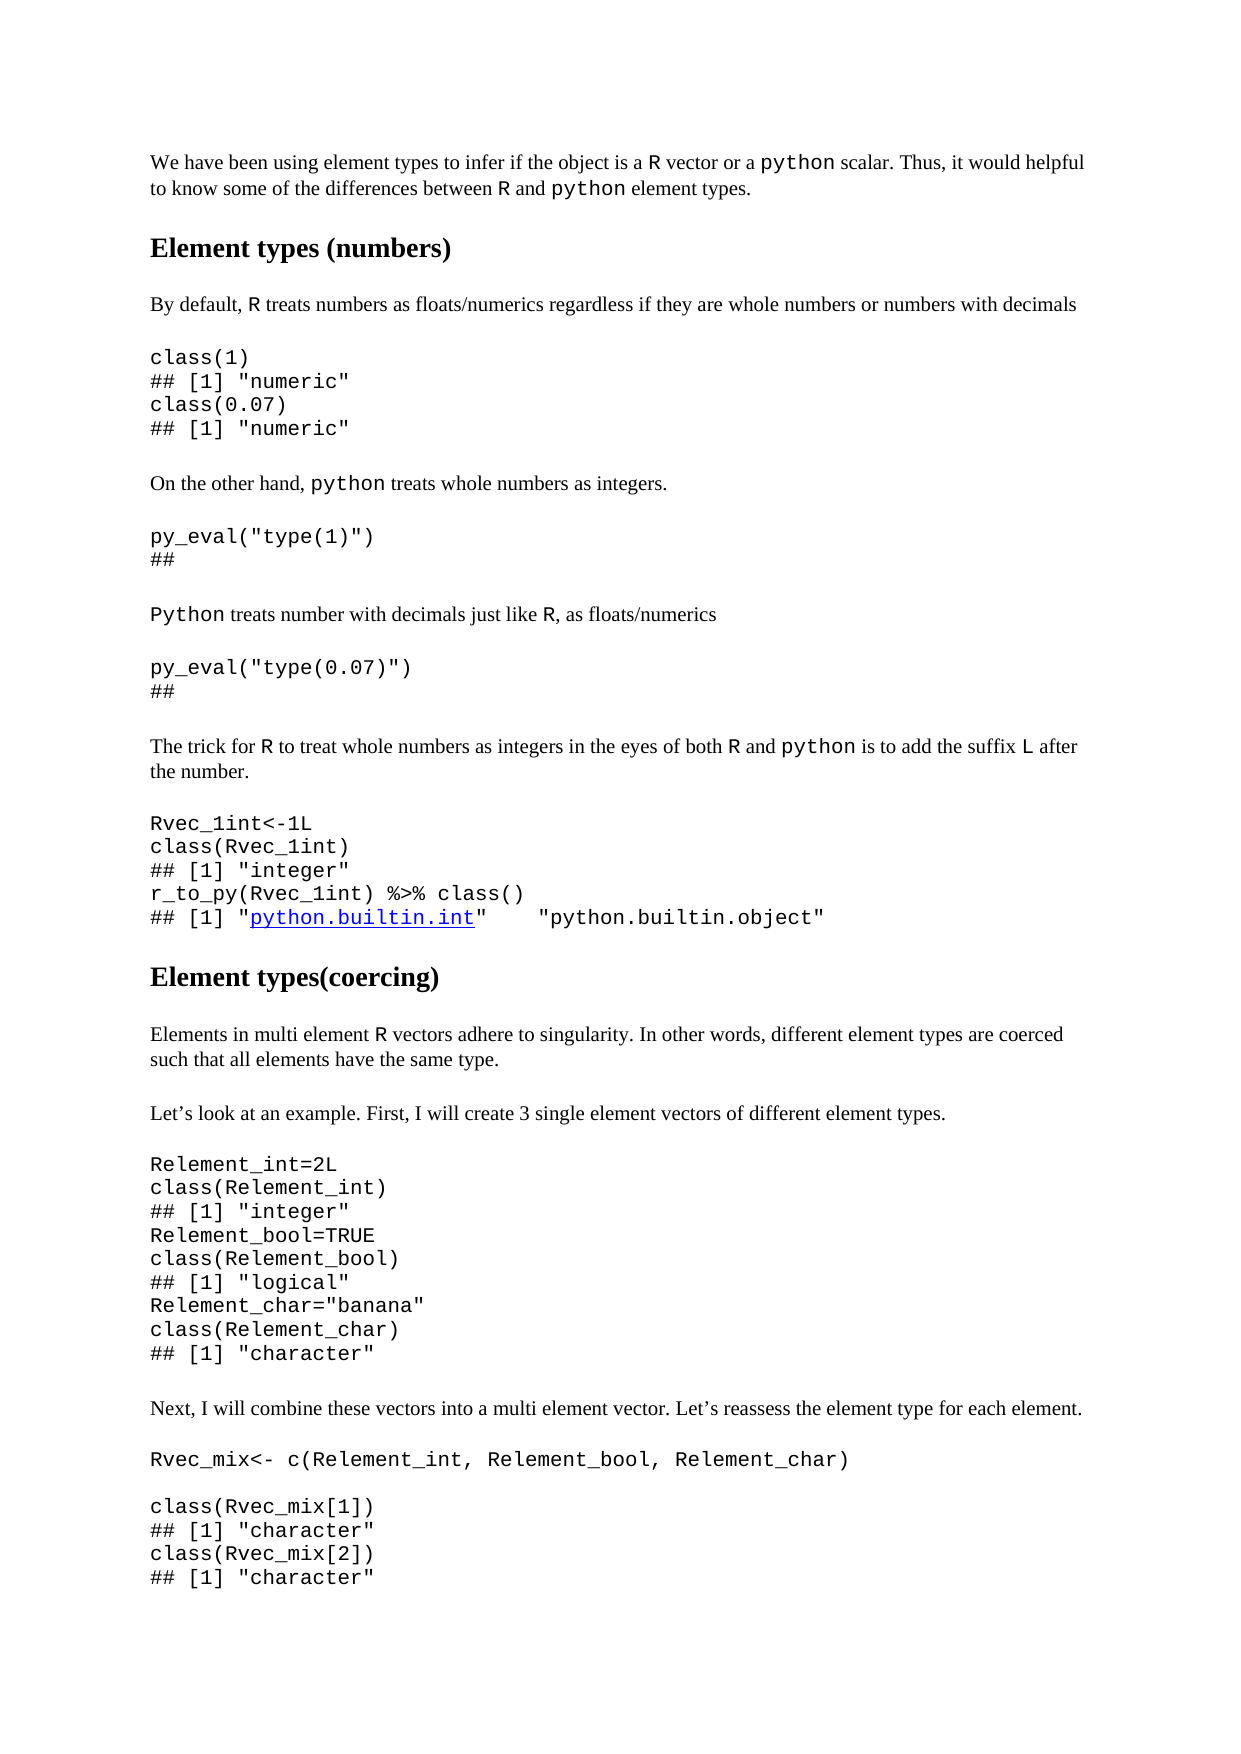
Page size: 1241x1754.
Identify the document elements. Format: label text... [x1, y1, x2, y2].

text class(Rvec_mix[1]) [150, 1496, 1090, 1520]
text ## [1] "character" [150, 1567, 1090, 1591]
text ## [1] "logical" [150, 1272, 1090, 1296]
text ## [1] "numeric" [150, 371, 1090, 394]
text On the other hand, python treats whole numbers as integers. [150, 471, 1090, 497]
text The trick for R to treat whole numbers as integers in the eyes of both R and python is to add the suffix L after the number. [150, 733, 1090, 783]
text We have been using element types to infer if the object is a R vector or a python scalar. Thus, it would helpful to know some of the differences between R and python element types. [150, 150, 1090, 201]
text Elements in multi element R vectors adhere to singularity. In other words, different element types are coerced such that all elements have the same type. [150, 1021, 1090, 1071]
text ## [1] "integer" [150, 860, 1090, 883]
text py_eval("type(0.07)") [150, 657, 1090, 681]
text Relement_int=2L [150, 1154, 1090, 1177]
text Python treats number with decimals just like R, as floats/numerics [150, 602, 1090, 628]
text class(Rvec_1int) [150, 836, 1090, 860]
text By default, R treats numbers as floats/numerics regardless if they are whole numbers or numbers with decimals [150, 292, 1090, 318]
text class(Relement_char) [150, 1319, 1090, 1343]
text ## [150, 681, 1090, 704]
text Next, I will combine these vectors into a multi element vector. Let’s reassess the element type for each element. [150, 1396, 1090, 1420]
text Element types(coercing) [150, 960, 1090, 992]
text Element types (numbers) [150, 231, 1090, 263]
text Relement_char="banana" [150, 1296, 1090, 1319]
text class(Relement_int) [150, 1177, 1090, 1201]
text r_to_py(Rvec_1int) %>% class() [150, 883, 1090, 907]
text class(Rvec_mix[2]) [150, 1543, 1090, 1567]
text Rvec_mix<- c(Relement_int, Relement_bool, Relement_char) [150, 1449, 1090, 1472]
text ## [150, 549, 1090, 573]
text Let’s look at an example. First, I will create 3 single element vectors of different element types. [150, 1100, 1090, 1124]
text Relement_bool=TRUE [150, 1224, 1090, 1248]
text class(1) [150, 347, 1090, 371]
text ## [1] "character" [150, 1520, 1090, 1543]
text Rvec_1int<-1L [150, 812, 1090, 836]
text py_eval("type(1)") [150, 526, 1090, 549]
text class(0.07) [150, 394, 1090, 418]
text ## [1] "integer" [150, 1201, 1090, 1224]
text ## [1] "character" [150, 1343, 1090, 1366]
text class(Relement_bool) [150, 1248, 1090, 1272]
text ## [1] "numeric" [150, 418, 1090, 442]
text ## [1] "python.builtin.int" "python.builtin.object" [150, 907, 1090, 931]
